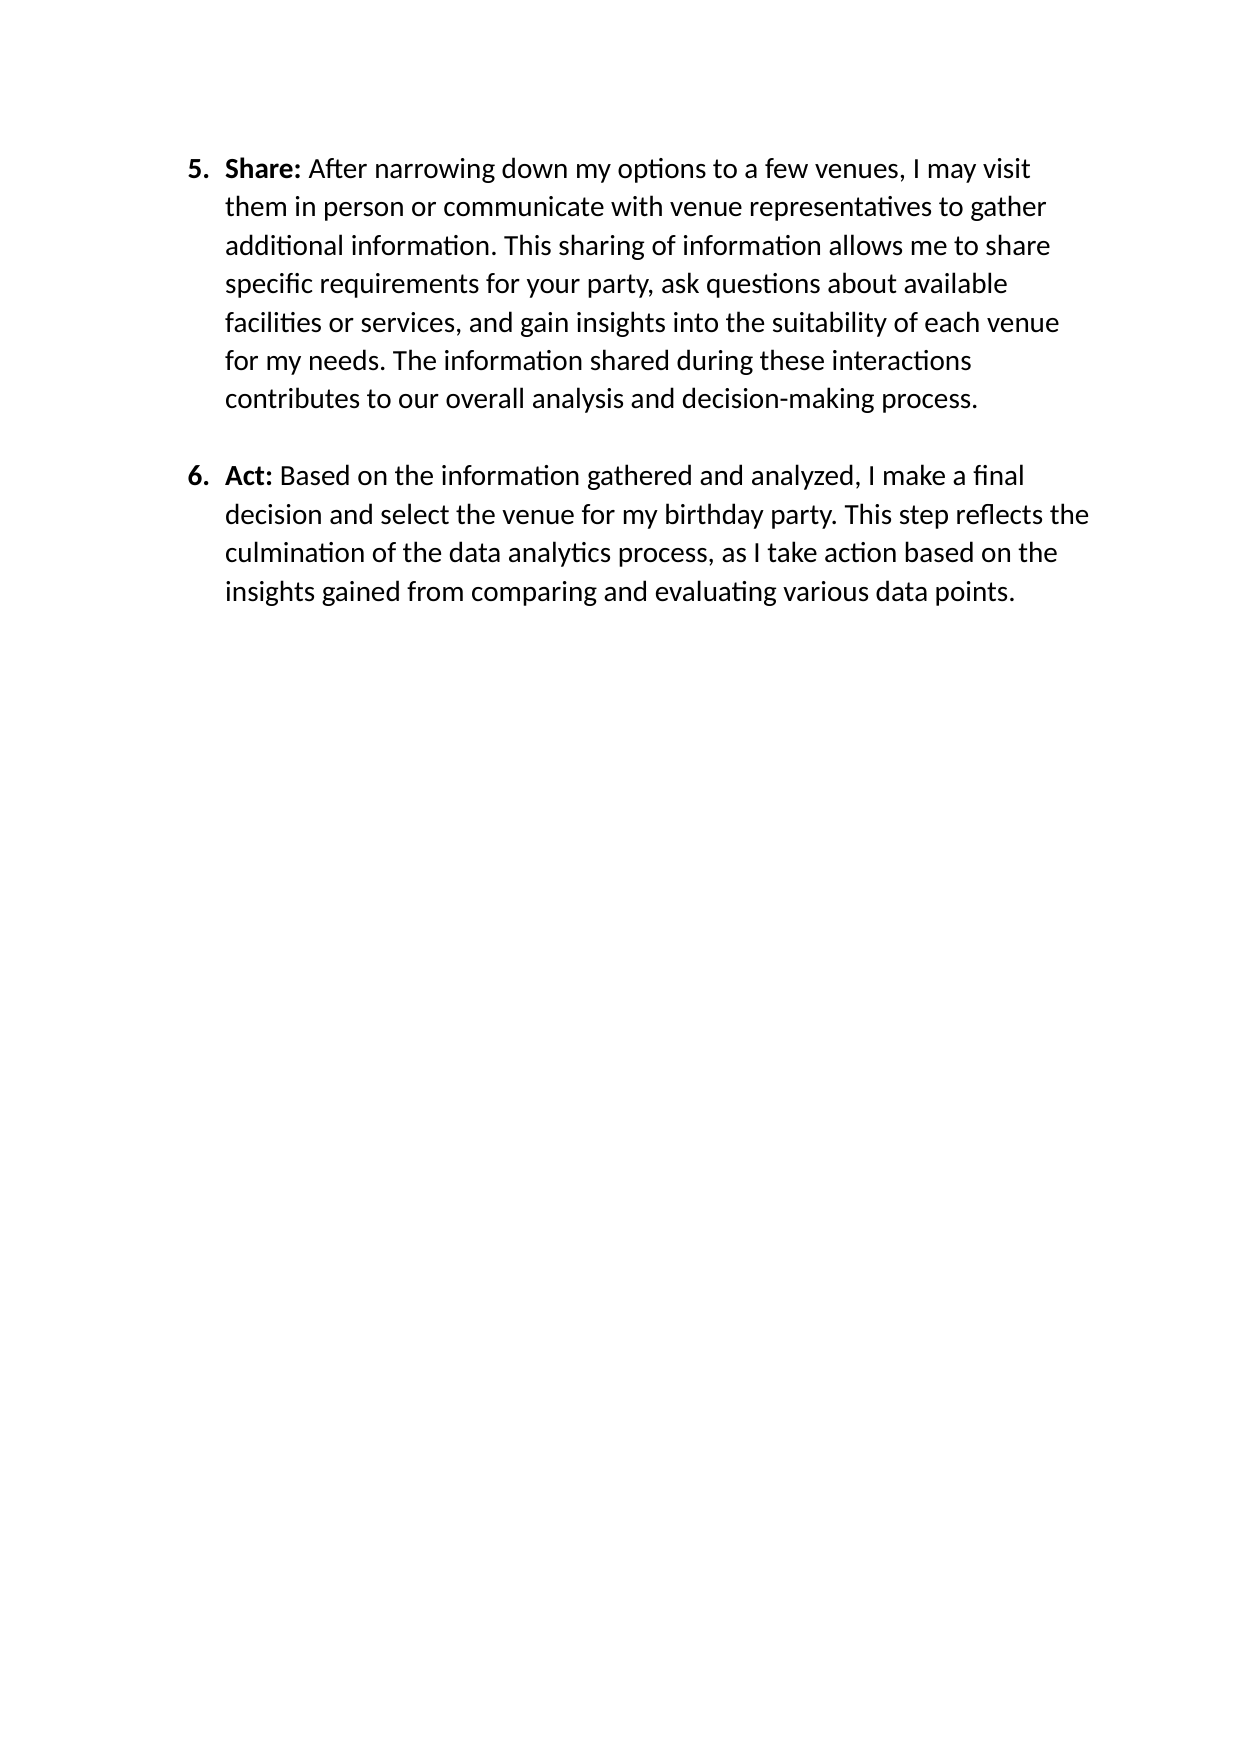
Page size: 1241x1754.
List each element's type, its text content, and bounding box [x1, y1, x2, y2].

list Act: Based on the information gathered and analyzed, I make a final decision and select the venue for my birthday party. This step reflects the culmination of the data analytics process, as I take action based on the insights gained from comparing and evaluating various data points. [187, 457, 1090, 608]
list Share: After narrowing down my options to a few venues, I may visit them in person or communicate with venue representatives to gather additional information. This sharing of information allows me to share specific requirements for your party, ask questions about available facilities or services, and gain insights into the suitability of each venue for my needs. The information shared during these interactions contributes to our overall analysis and decision-making process. [187, 150, 1090, 416]
